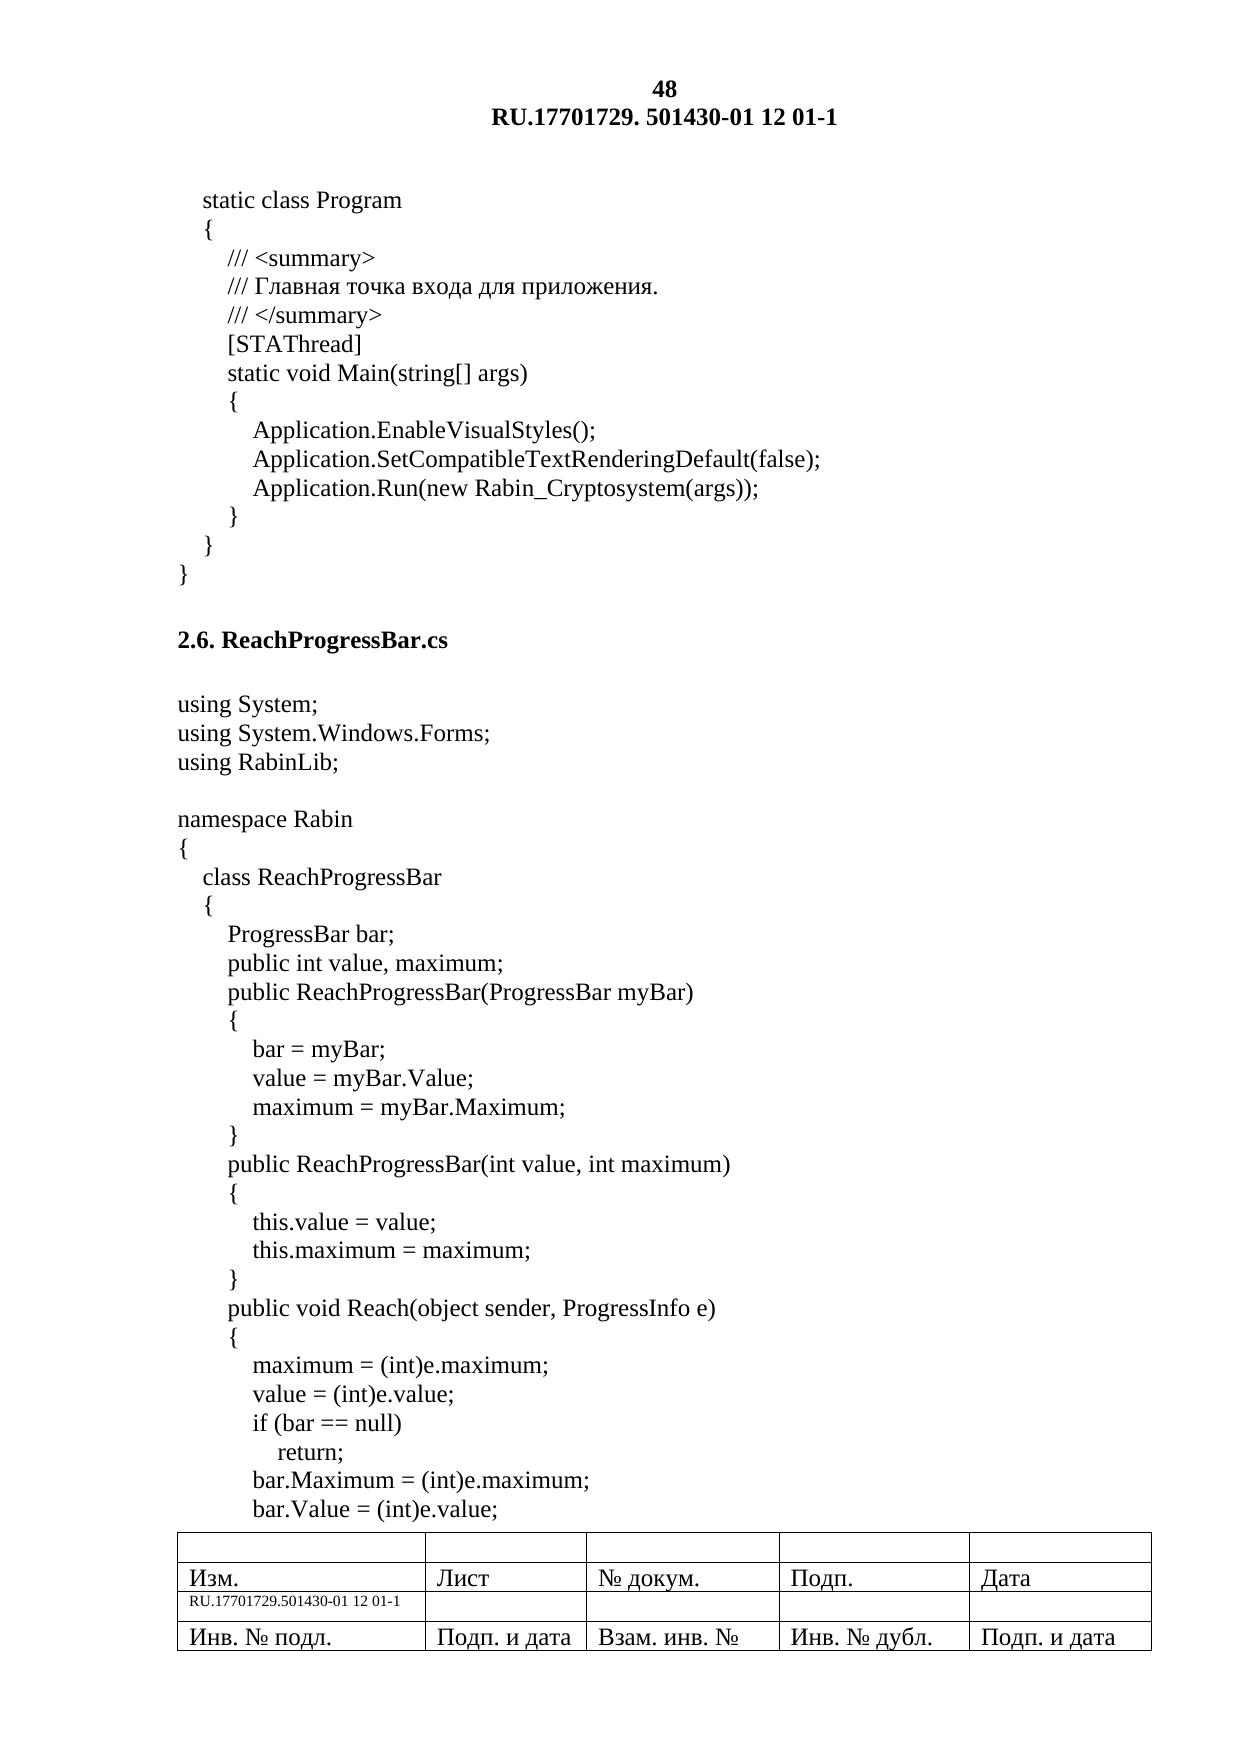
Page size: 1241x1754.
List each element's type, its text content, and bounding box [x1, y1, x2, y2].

text ProgressBar bar; [177, 919, 1152, 948]
text [STAThread] [177, 329, 1152, 358]
text return; [177, 1437, 1152, 1465]
text } [177, 1264, 1152, 1293]
text } [177, 559, 1152, 588]
text public int value, maximum; [177, 948, 1152, 977]
subtitle 2.6. ReachProgressBar.cs [177, 625, 1152, 654]
text static void Main(string[] args) [177, 358, 1152, 386]
text value = myBar.Value; [177, 1063, 1152, 1092]
text bar = myBar; [177, 1034, 1152, 1063]
text Application.SetCompatibleTextRenderingDefault(false); [177, 444, 1152, 473]
text { [177, 1178, 1152, 1207]
text if (bar == null) [177, 1408, 1152, 1437]
text { [177, 1005, 1152, 1034]
text /// <summary> [177, 243, 1152, 271]
text { [177, 890, 1152, 919]
text } [177, 1120, 1152, 1149]
text using RabinLib; [177, 747, 1152, 775]
text { [177, 833, 1152, 862]
text { [177, 1322, 1152, 1350]
text using System.Windows.Forms; [177, 718, 1152, 747]
text this.maximum = maximum; [177, 1235, 1152, 1264]
text } [177, 530, 1152, 559]
text public void Reach(object sender, ProgressInfo e) [177, 1293, 1152, 1322]
text Application.EnableVisualStyles(); [177, 415, 1152, 444]
text bar.Value = (int)e.value; [177, 1494, 1152, 1523]
text { [177, 386, 1152, 415]
text public ReachProgressBar(ProgressBar myBar) [177, 977, 1152, 1005]
text class ReachProgressBar [177, 862, 1152, 890]
text public ReachProgressBar(int value, int maximum) [177, 1149, 1152, 1178]
text value = (int)e.value; [177, 1379, 1152, 1408]
text /// Главная точка входа для приложения. [177, 271, 1152, 300]
text } [177, 501, 1152, 530]
text maximum = (int)e.maximum; [177, 1350, 1152, 1379]
text Application.Run(new Rabin_Cryptosystem(args)); [177, 473, 1152, 501]
text /// </summary> [177, 300, 1152, 329]
text namespace Rabin [177, 804, 1152, 833]
text bar.Maximum = (int)e.maximum; [177, 1465, 1152, 1494]
text { [177, 214, 1152, 243]
text this.value = value; [177, 1207, 1152, 1235]
text static class Program [177, 185, 1152, 214]
text maximum = myBar.Maximum; [177, 1092, 1152, 1120]
text using System; [177, 689, 1152, 718]
